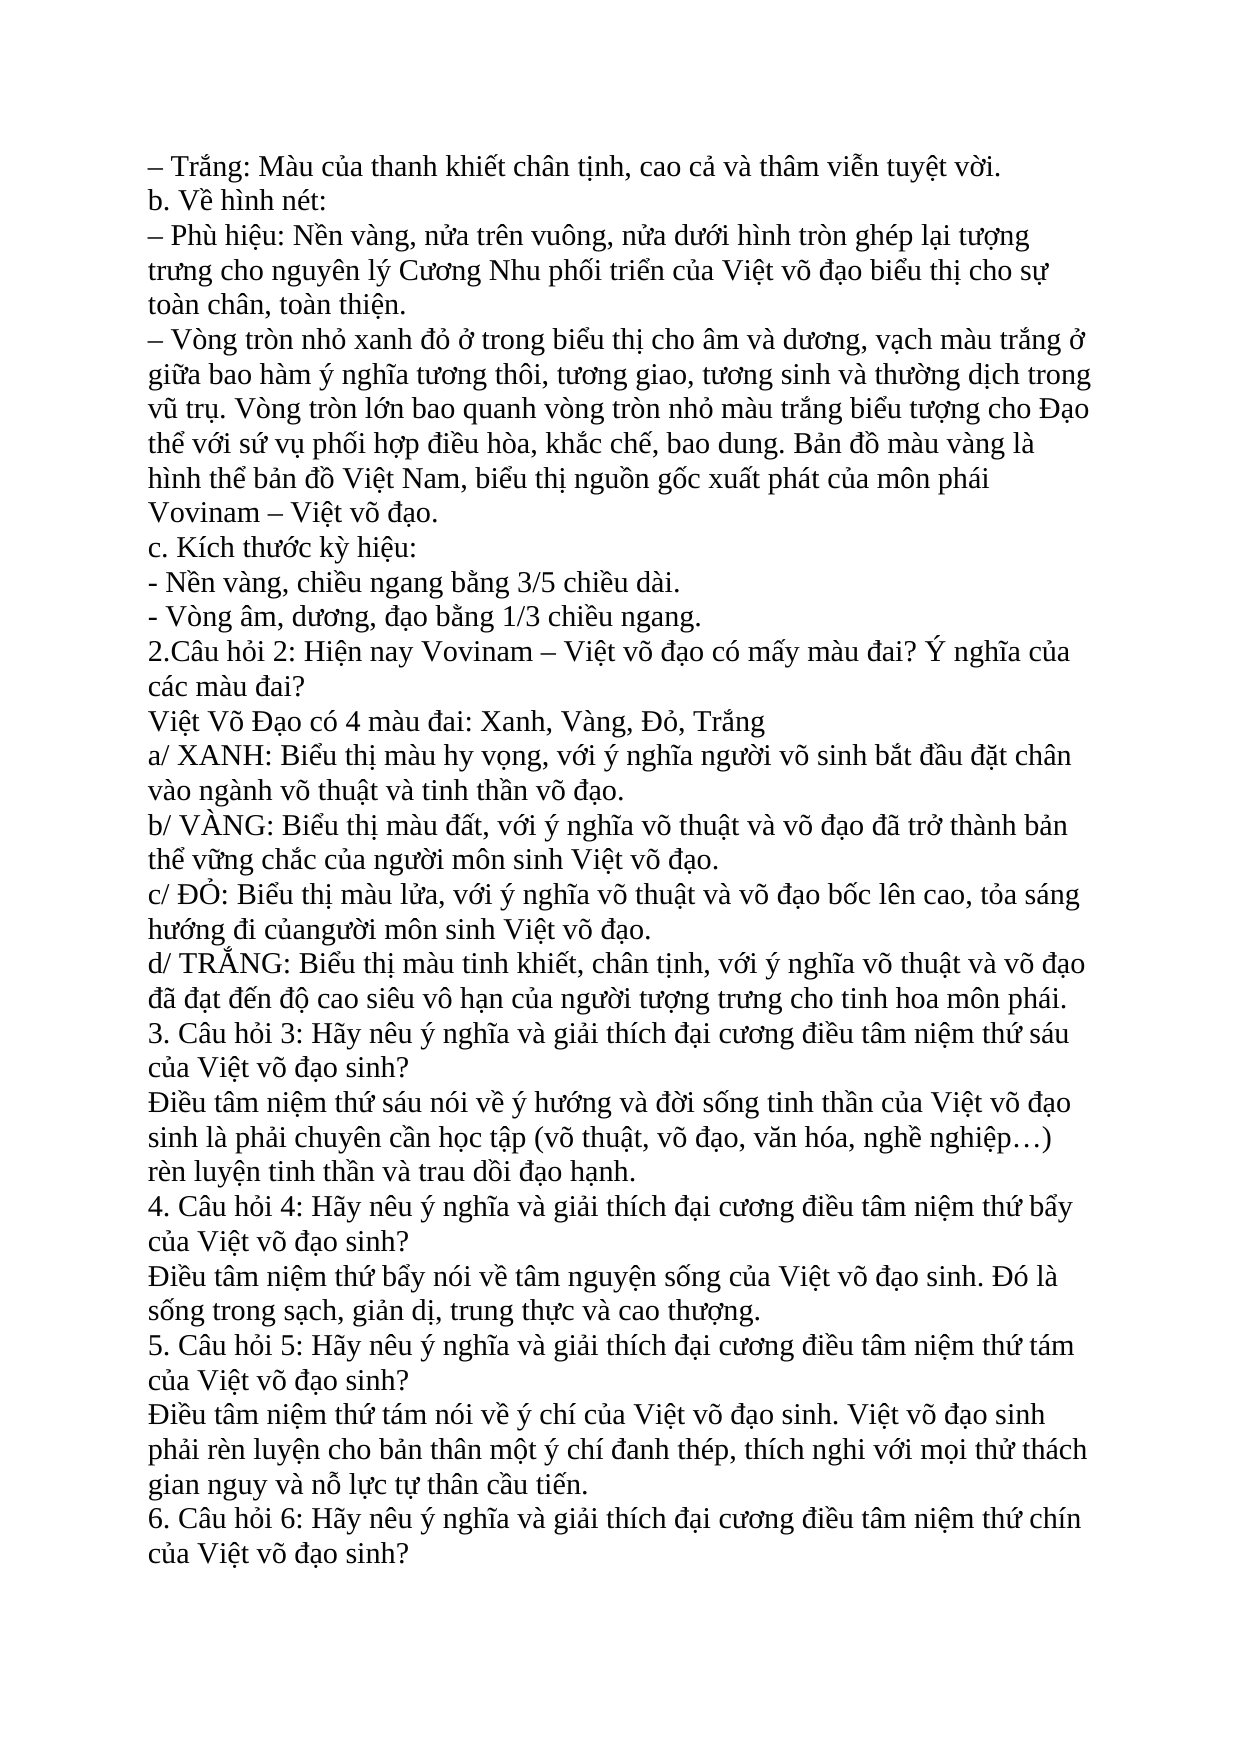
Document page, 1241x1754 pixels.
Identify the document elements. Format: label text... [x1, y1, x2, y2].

text b. Về hình nét: [148, 182, 1092, 217]
text 5. Câu hỏi 5: Hãy nêu ý nghĩa và giải thích đại cương điều tâm niệm thứ tám của Việt võ đạo sinh? [148, 1327, 1092, 1396]
text 6. Câu hỏi 6: Hãy nêu ý nghĩa và giải thích đại cương điều tâm niệm thứ chín của Việt võ đạo sinh? [148, 1501, 1092, 1570]
text 2.Câu hỏi 2: Hiện nay Vovinam – Việt võ đạo có mấy màu đai? Ý nghĩa của các màu đai? [148, 633, 1092, 703]
text 3. Câu hỏi 3: Hãy nêu ý nghĩa và giải thích đại cương điều tâm niệm thứ sáu của Việt võ đạo sinh? [148, 1015, 1092, 1084]
text a/ XANH: Biểu thị màu hy vọng, với ý nghĩa người võ sinh bắt đầu đặt chân vào ngành võ thuật và tinh thần võ đạo. [148, 737, 1092, 807]
text Điều tâm niệm thứ bẩy nói về tâm nguyện sống của Việt võ đạo sinh. Đó là sống trong sạch, giản dị, trung thực và cao thượng. [148, 1258, 1092, 1327]
text c. Kích thước kỳ hiệu: [148, 529, 1092, 564]
text Điều tâm niệm thứ tám nói về ý chí của Việt võ đạo sinh. Việt võ đạo sinh phải rèn luyện cho bản thân một ý chí đanh thép, thích nghi với mọi thử thách gian nguy và nỗ lực tự thân cầu tiến. [148, 1396, 1092, 1501]
text b/ VÀNG: Biểu thị màu đất, với ý nghĩa võ thuật và võ đạo đã trở thành bản thể vững chắc của người môn sinh Việt võ đạo. [148, 807, 1092, 876]
text Điều tâm niệm thứ sáu nói về ý hướng và đời sống tinh thần của Việt võ đạo sinh là phải chuyên cần học tập (võ thuật, võ đạo, văn hóa, nghề nghiệp…) rèn luyện tinh thần và trau dồi đạo hạnh. [148, 1084, 1092, 1188]
text – Phù hiệu: Nền vàng, nửa trên vuông, nửa dưới hình tròn ghép lại tượng trưng cho nguyên lý Cương Nhu phối triển của Việt võ đạo biểu thị cho sự toàn chân, toàn thiện. [148, 217, 1092, 321]
text – Vòng tròn nhỏ xanh đỏ ở trong biểu thị cho âm và dương, vạch màu trắng ở giữa bao hàm ý nghĩa tương thôi, tương giao, tương sinh và thường dịch trong vũ trụ. Vòng tròn lớn bao quanh vòng tròn nhỏ màu trắng biểu tượng cho Đạo thể với sứ vụ phối hợp điều hòa, khắc chế, bao dung. Bản đồ màu vàng là hình thể bản đồ Việt Nam, biểu thị nguồn gốc xuất phát của môn phái Vovinam – Việt võ đạo. [148, 321, 1092, 529]
text c/ ÐỎ: Biểu thị màu lửa, với ý nghĩa võ thuật và võ đạo bốc lên cao, tỏa sáng hướng đi củangười môn sinh Việt võ đạo. [148, 876, 1092, 946]
text 4. Câu hỏi 4: Hãy nêu ý nghĩa và giải thích đại cương điều tâm niệm thứ bẩy của Việt võ đạo sinh? [148, 1188, 1092, 1258]
text – Trắng: Màu của thanh khiết chân tịnh, cao cả và thâm viễn tuyệt vời. [148, 148, 1092, 182]
text - Vòng âm, dương, đạo bằng 1/3 chiều ngang. [148, 599, 1092, 633]
text - Nền vàng, chiều ngang bằng 3/5 chiều dài. [148, 564, 1092, 599]
text Việt Võ Ðạo có 4 màu đai: Xanh, Vàng, Ðỏ, Trắng [148, 703, 1092, 737]
text d/ TRẮNG: Biểu thị màu tinh khiết, chân tịnh, với ý nghĩa võ thuật và võ đạo đã đạt đến độ cao siêu vô hạn của người tượng trưng cho tinh hoa môn phái. [148, 946, 1092, 1015]
